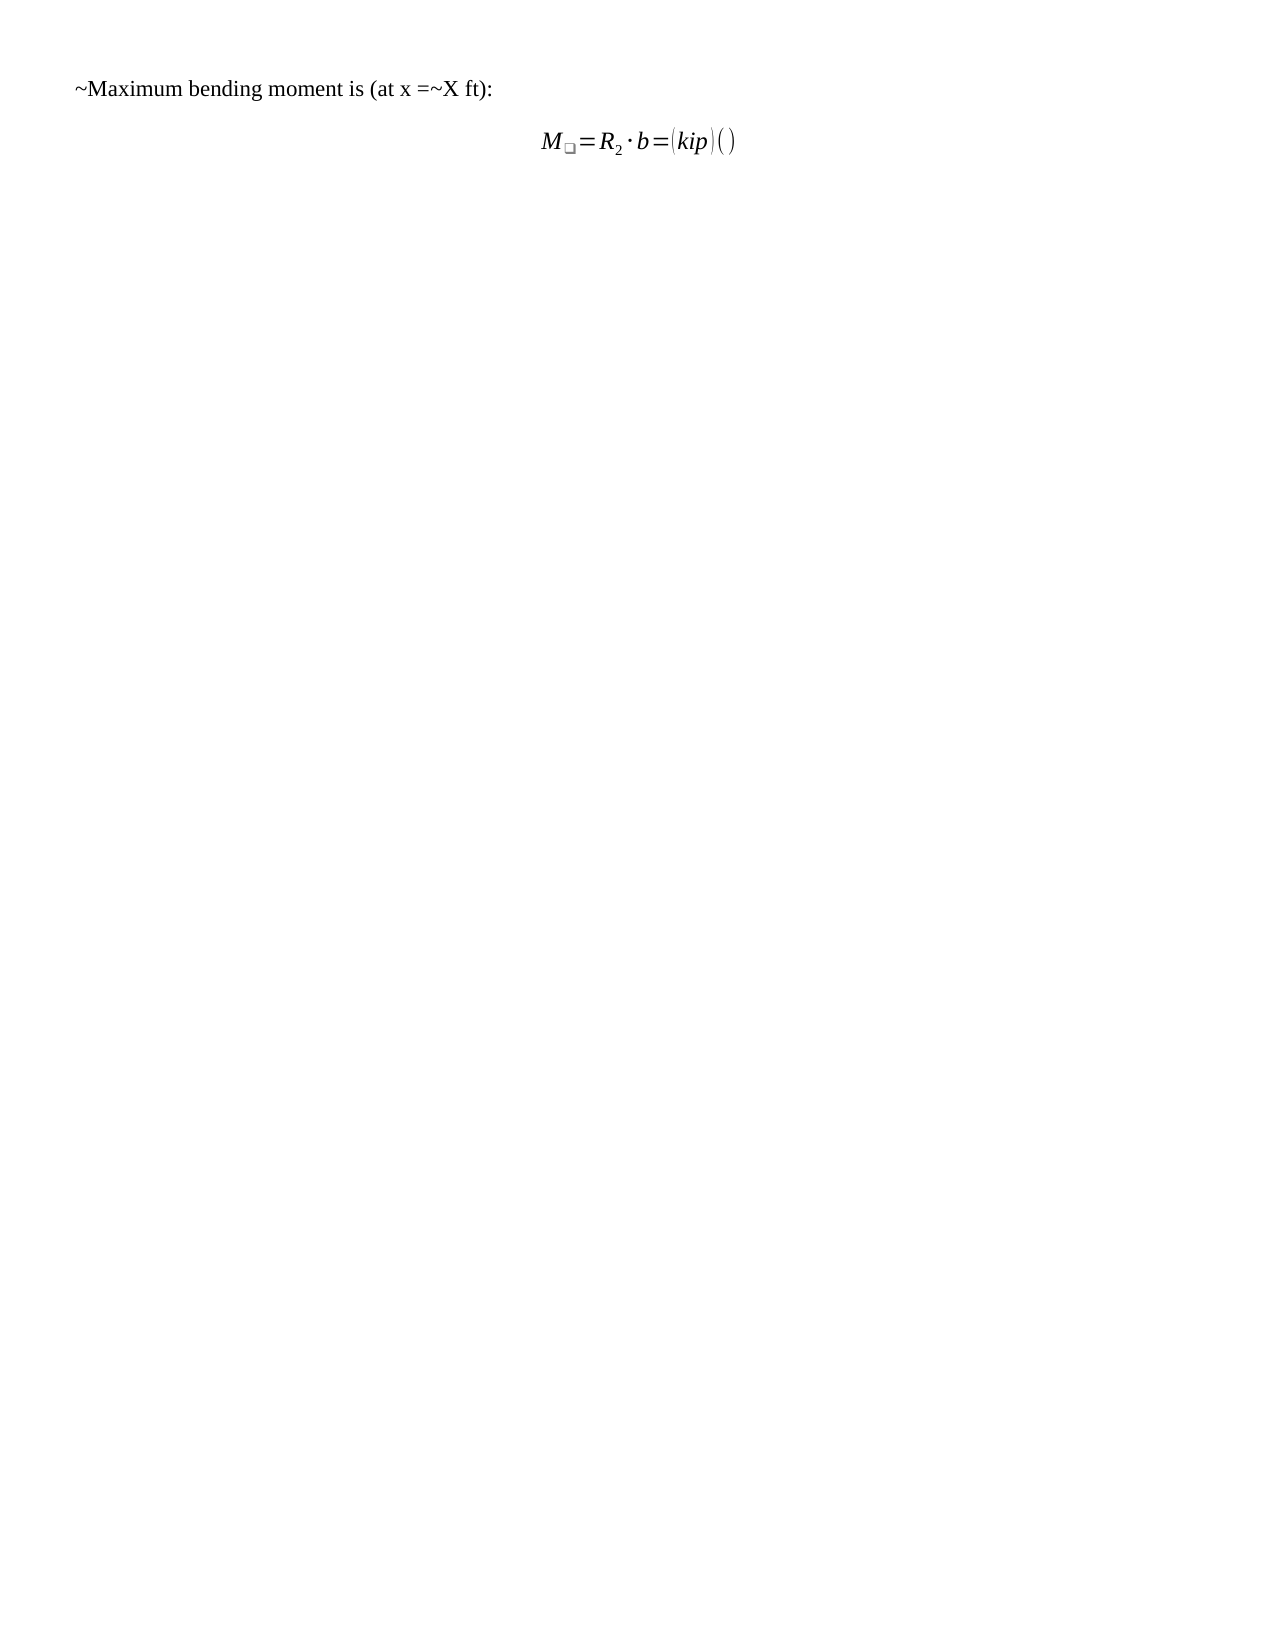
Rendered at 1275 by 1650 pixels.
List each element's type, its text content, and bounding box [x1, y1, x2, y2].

text ~Maximum bending moment is (at x =~X ft): [75, 75, 1200, 101]
